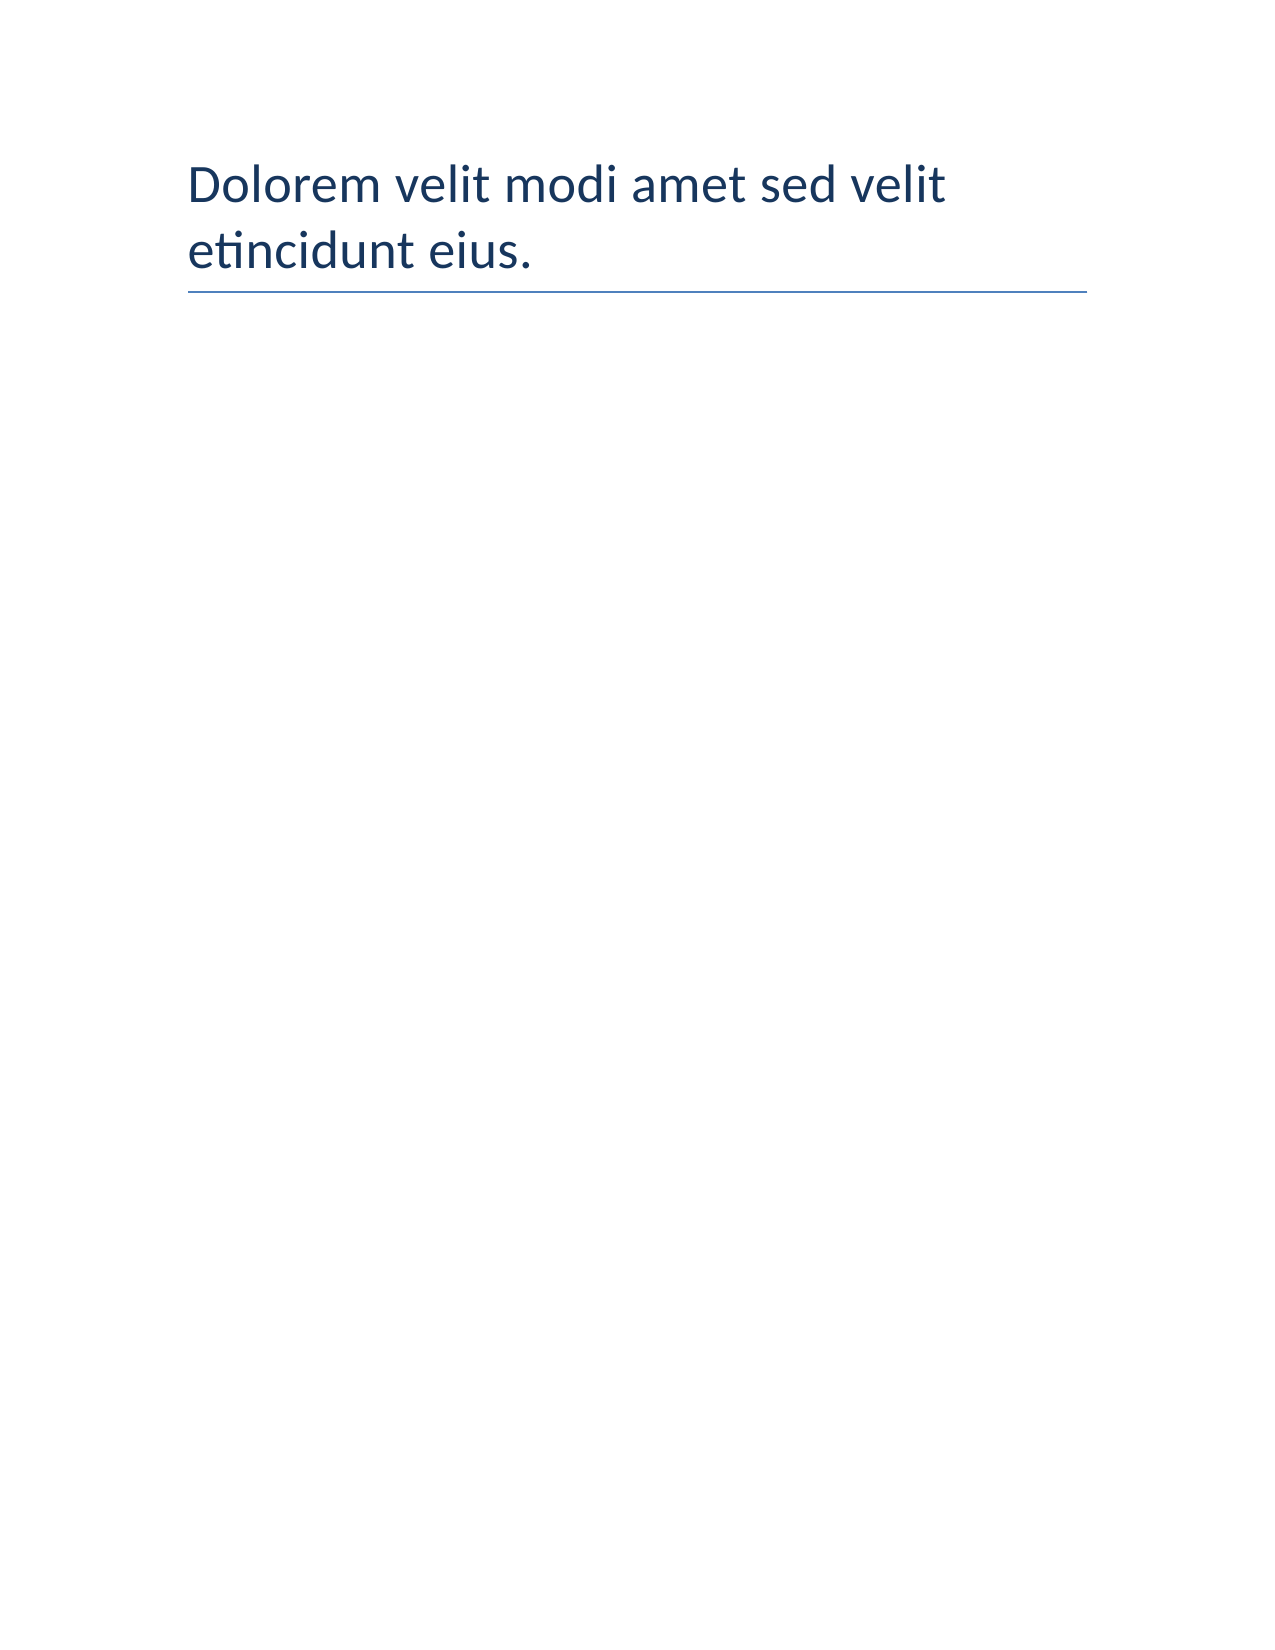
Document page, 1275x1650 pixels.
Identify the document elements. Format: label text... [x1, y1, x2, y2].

title Dolorem velit modi amet sed velit etincidunt eius. [187, 150, 1087, 293]
